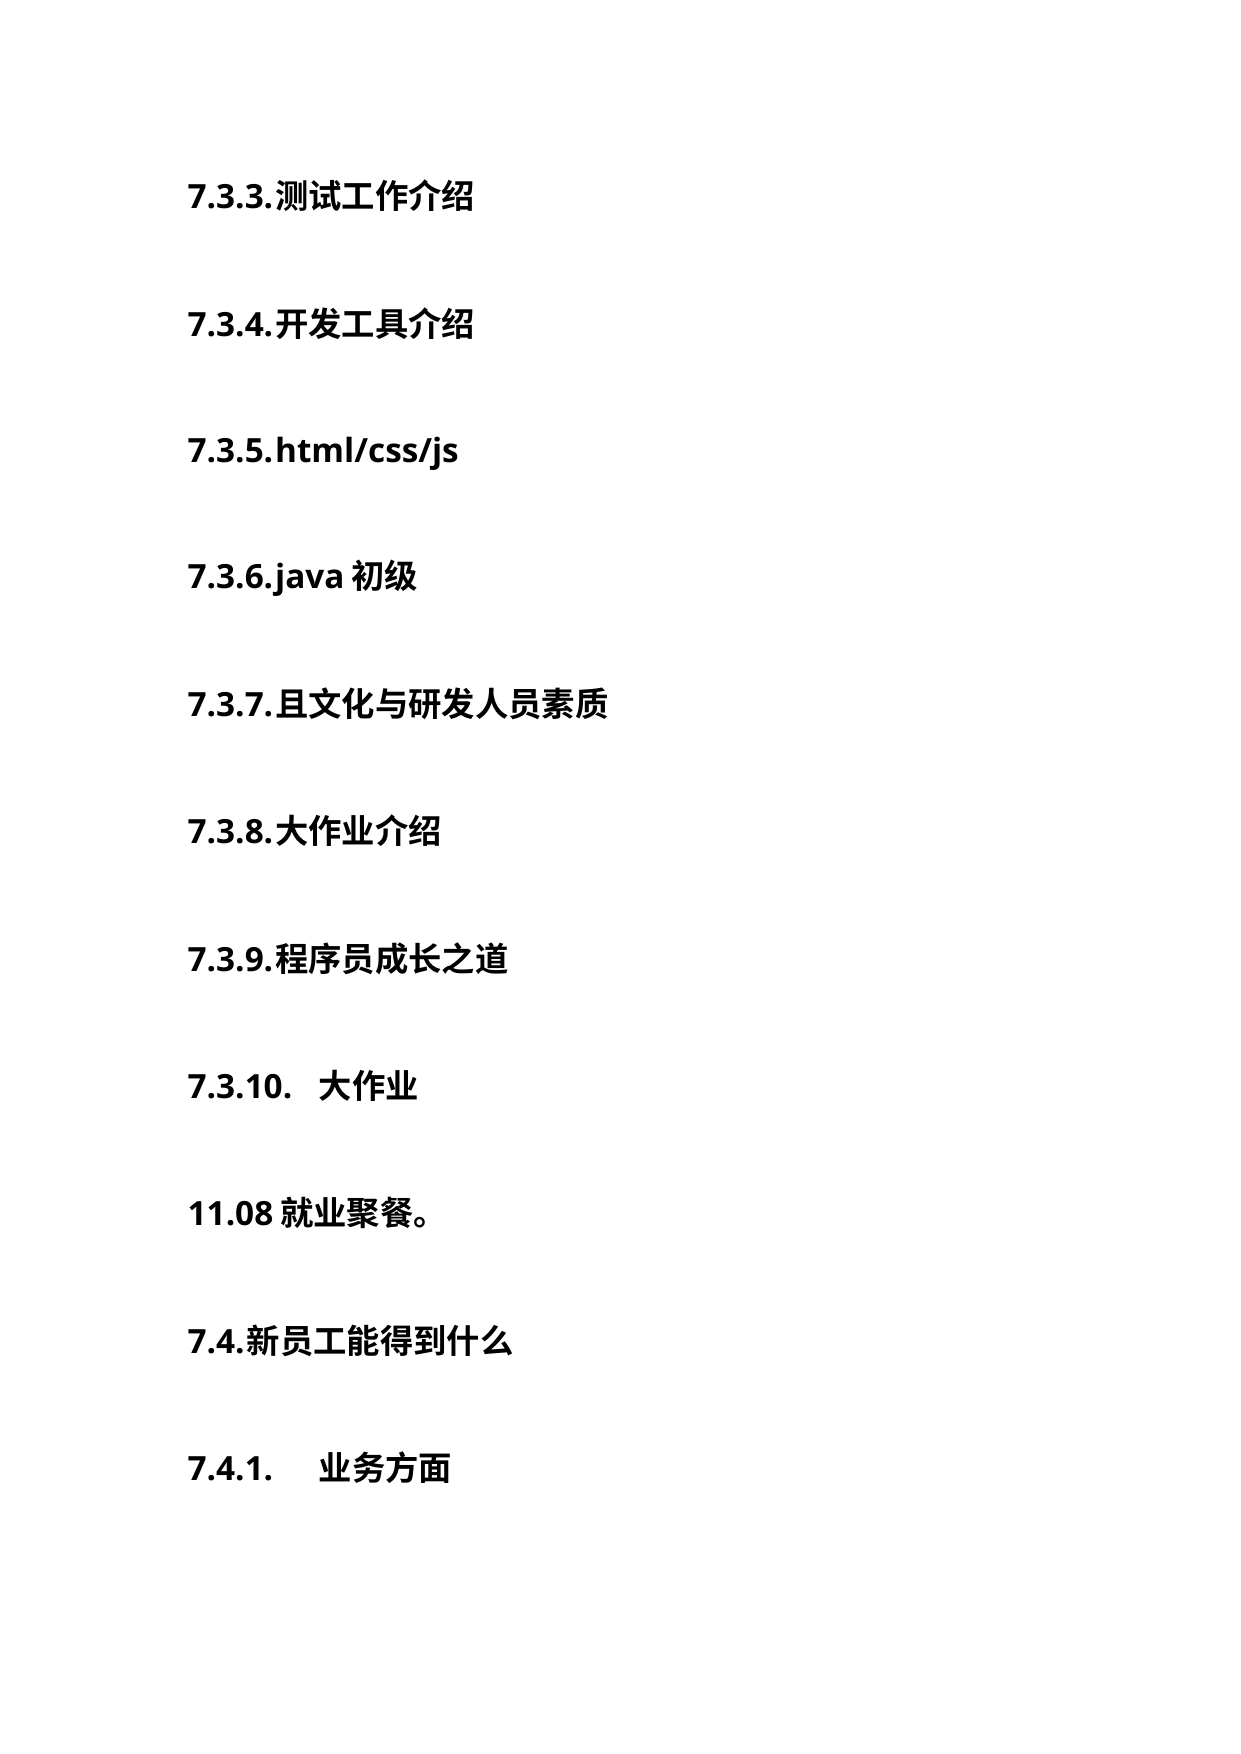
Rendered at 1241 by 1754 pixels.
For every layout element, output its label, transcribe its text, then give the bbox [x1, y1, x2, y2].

subtitle 新员工能得到什么 [187, 1306, 1053, 1371]
subtitle html/css/js [187, 417, 1053, 482]
subtitle 测试工作介绍 [187, 162, 1053, 227]
subtitle 大作业 [187, 1052, 1053, 1117]
subtitle 且文化与研发人员素质 [187, 669, 1053, 734]
subtitle 业务方面 [187, 1434, 1053, 1499]
subtitle java初级 [187, 542, 1053, 607]
subtitle 程序员成长之道 [187, 924, 1053, 989]
subtitle 开发工具介绍 [187, 289, 1053, 354]
subtitle 大作业介绍 [187, 797, 1053, 862]
subtitle 11.08就业聚餐。 [187, 1179, 1053, 1244]
